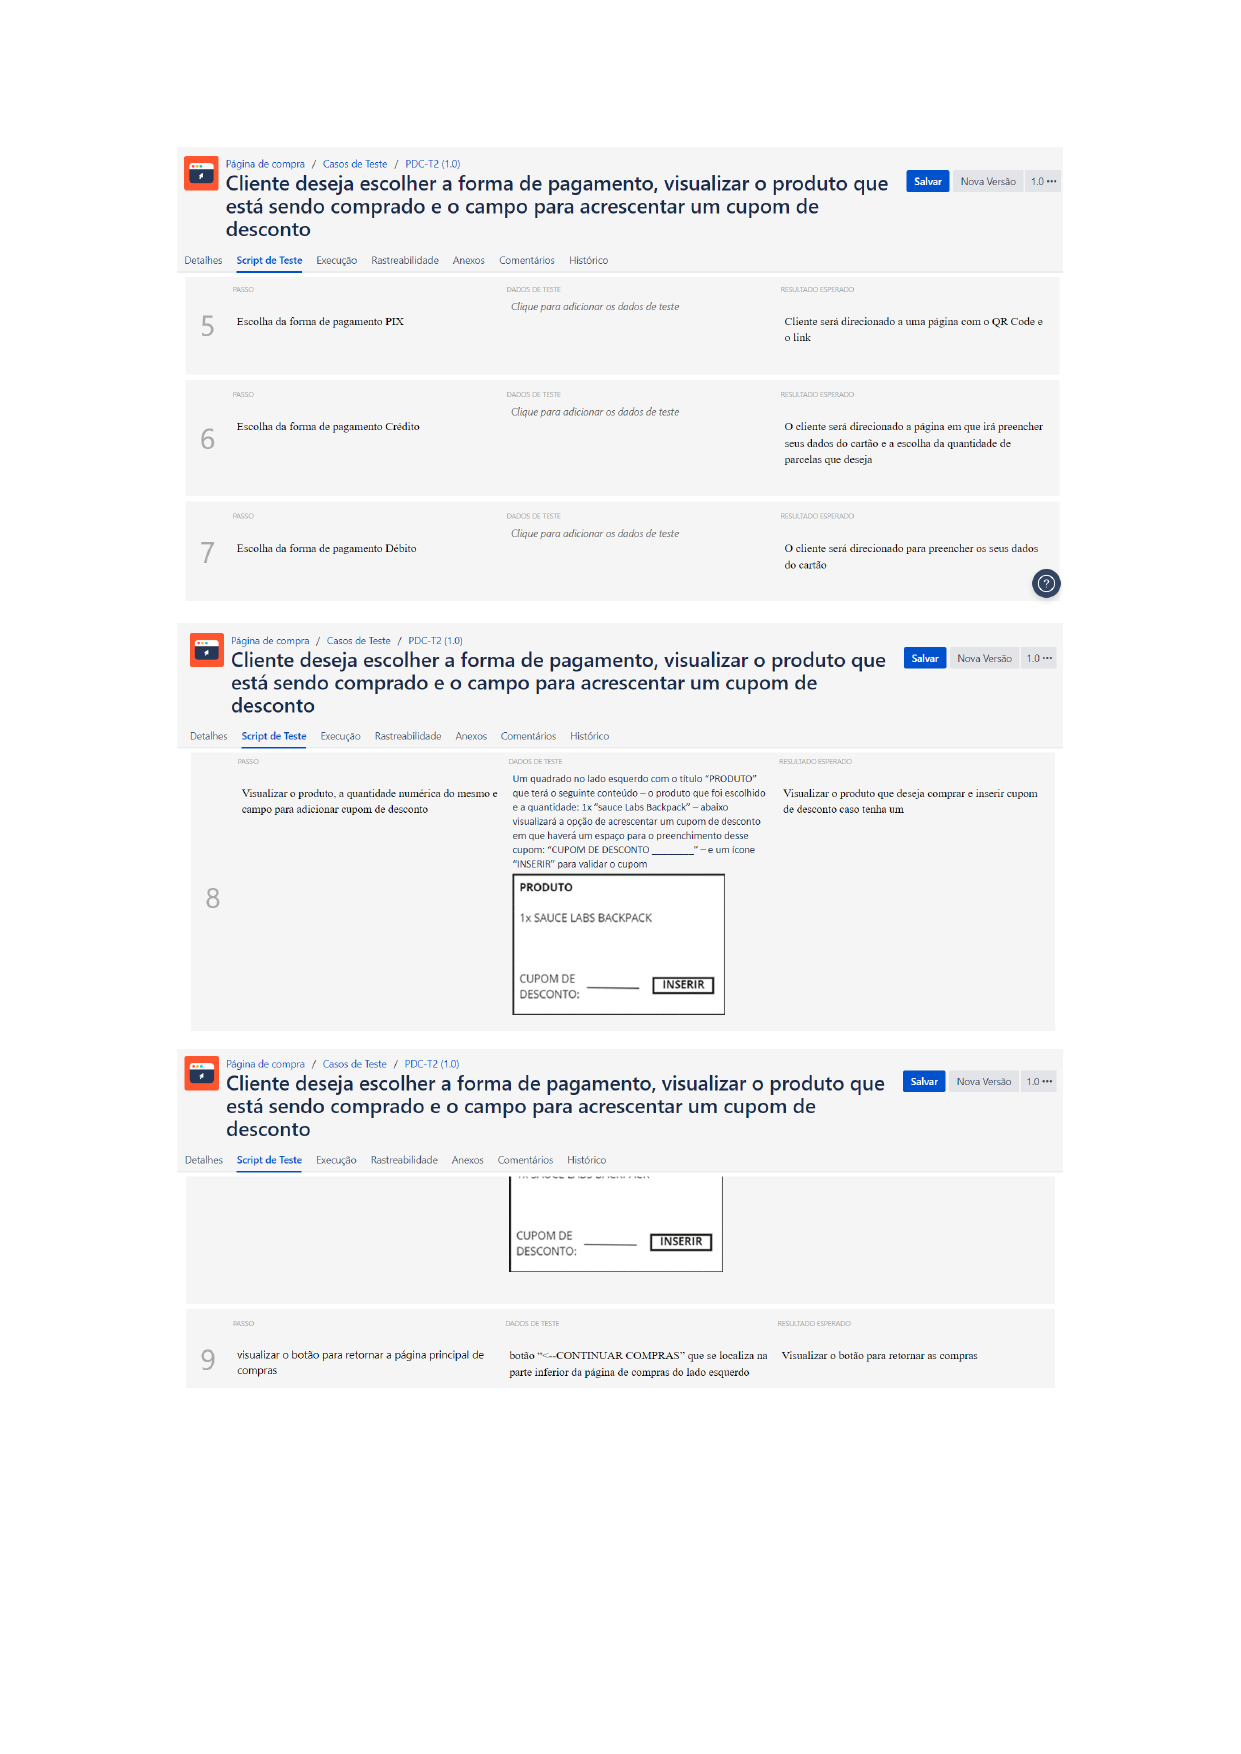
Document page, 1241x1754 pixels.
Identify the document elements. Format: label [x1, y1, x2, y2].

picture [177, 1049, 1063, 1388]
picture [177, 147, 1063, 605]
picture [177, 623, 1063, 1031]
